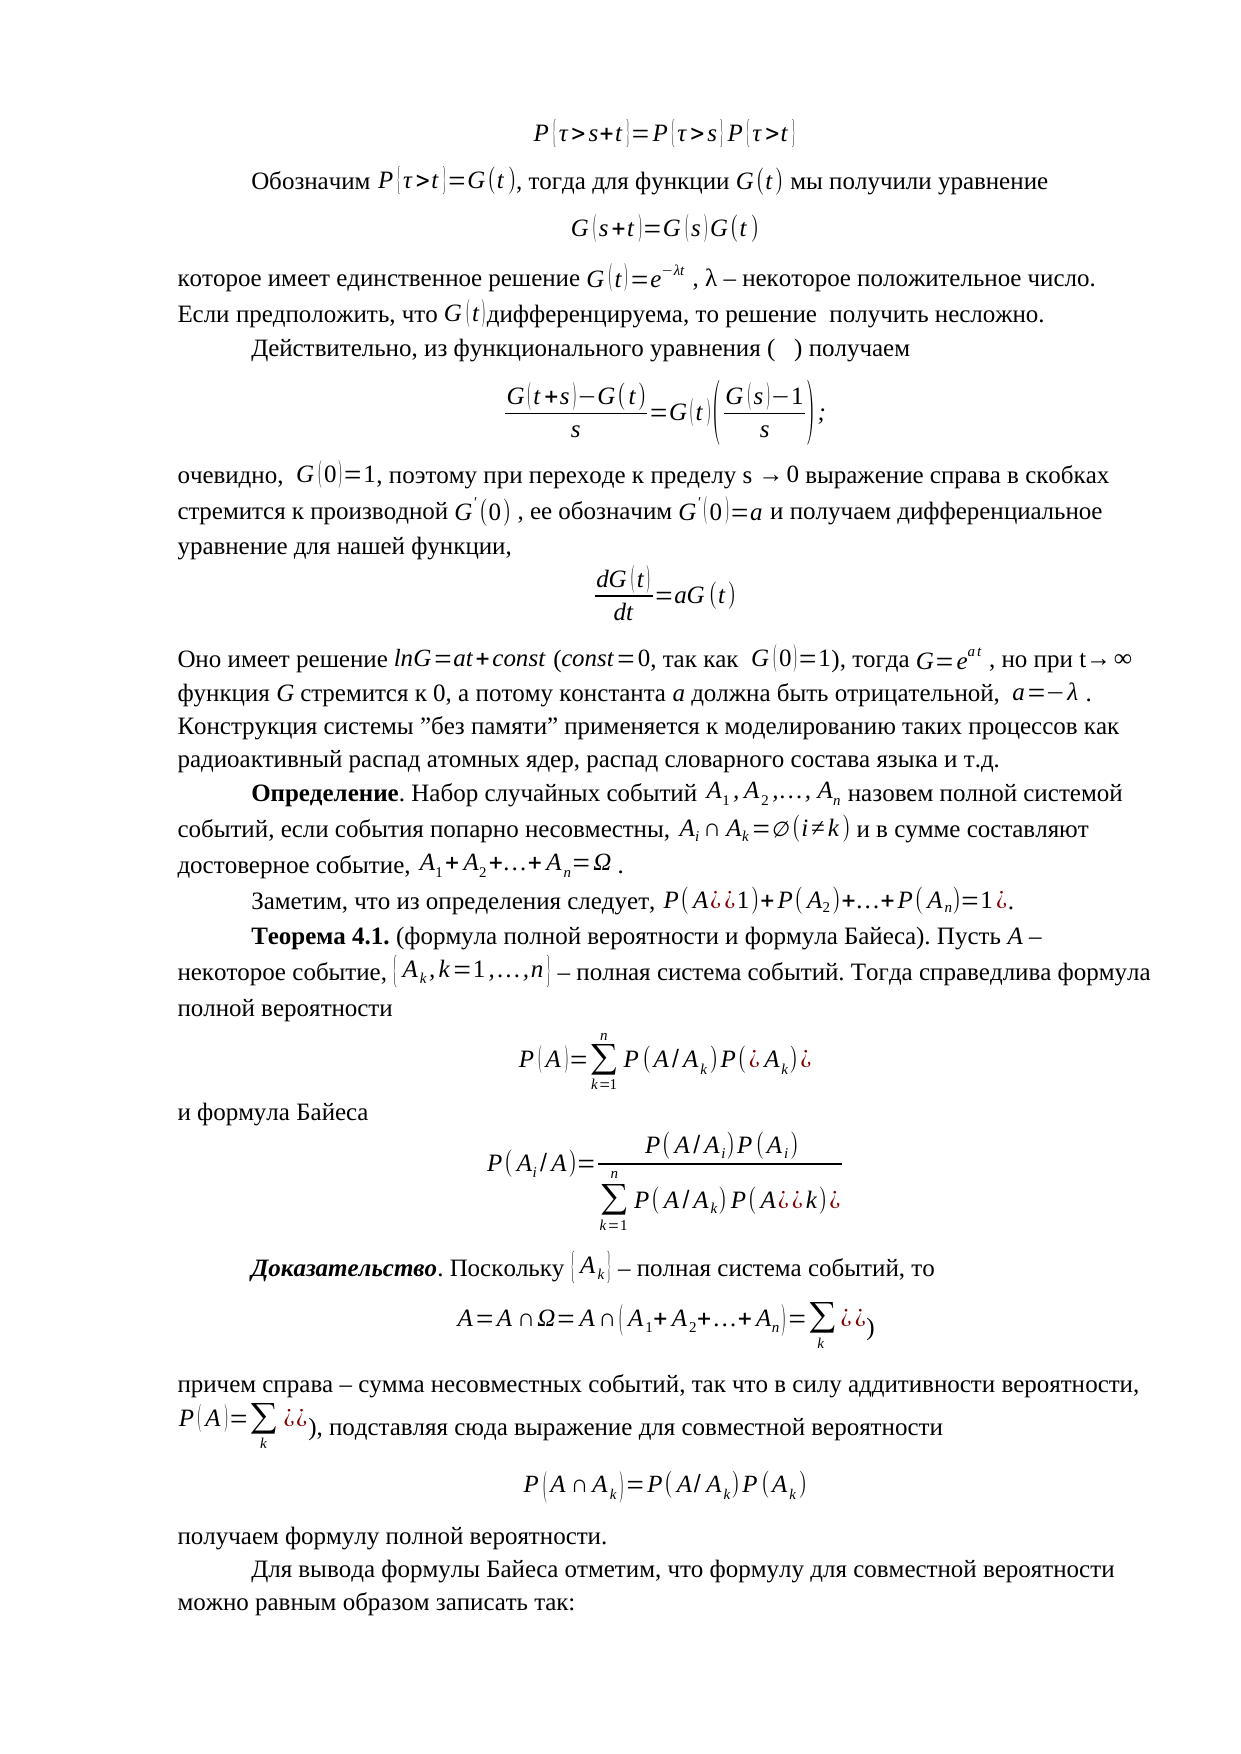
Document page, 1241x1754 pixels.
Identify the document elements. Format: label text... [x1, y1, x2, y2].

text получаем формулу полной вероятности. [177, 1521, 1152, 1549]
text ) [177, 1301, 1152, 1352]
text Оно имеет решение (, так как ), тогда , но при t функция G стремится к 0, а потому константа a должна быть отрицательной, . Конструкция системы ”без памяти” применяется к моделированию таких процессов как радиоактивный распад атомных ядер, распад словарного состава языка и т.д. [177, 643, 1152, 773]
text Определение. Набор случайных событий назовем полной системой событий, если события попарно несовместны, и в сумме составляют достоверное событие, . [177, 777, 1152, 880]
text причем справа – сумма несовместных событий, так что в силу аддитивности вероятности, [177, 1369, 1152, 1398]
text очевидно, , поэтому при переходе к пределу s выражение справа в скобках стремится к производной , ее обозначим и получаем дифференциальное уравнение для нашей функции, [177, 459, 1152, 560]
text Действительно, из функционального уравнения ( ) получаем [177, 333, 1152, 361]
text Обозначим , тогда для функции мы получили уравнение [177, 165, 1152, 196]
text и формула Байеса [177, 1097, 1152, 1126]
text Для вывода формулы Байеса отметим, что формулу для совместной вероятности можно равным образом записать так: [177, 1554, 1152, 1616]
text которое имеет единственное решение , λ – некоторое положительное число. Если предположить, что дифференцируема, то решение получить несложно. [177, 261, 1152, 328]
text Заметим, что из определения следует, . [177, 885, 1152, 917]
text Доказательство. Поскольку – полная система событий, то [177, 1250, 1152, 1284]
text Теорема 4.1. (формула полной вероятности и формула Байеса). Пусть A – некоторое событие, – полная система событий. Тогда справедлива формула полной вероятности [177, 921, 1152, 1022]
text ), подставляя сюда выражение для совместной вероятности [177, 1402, 1152, 1453]
